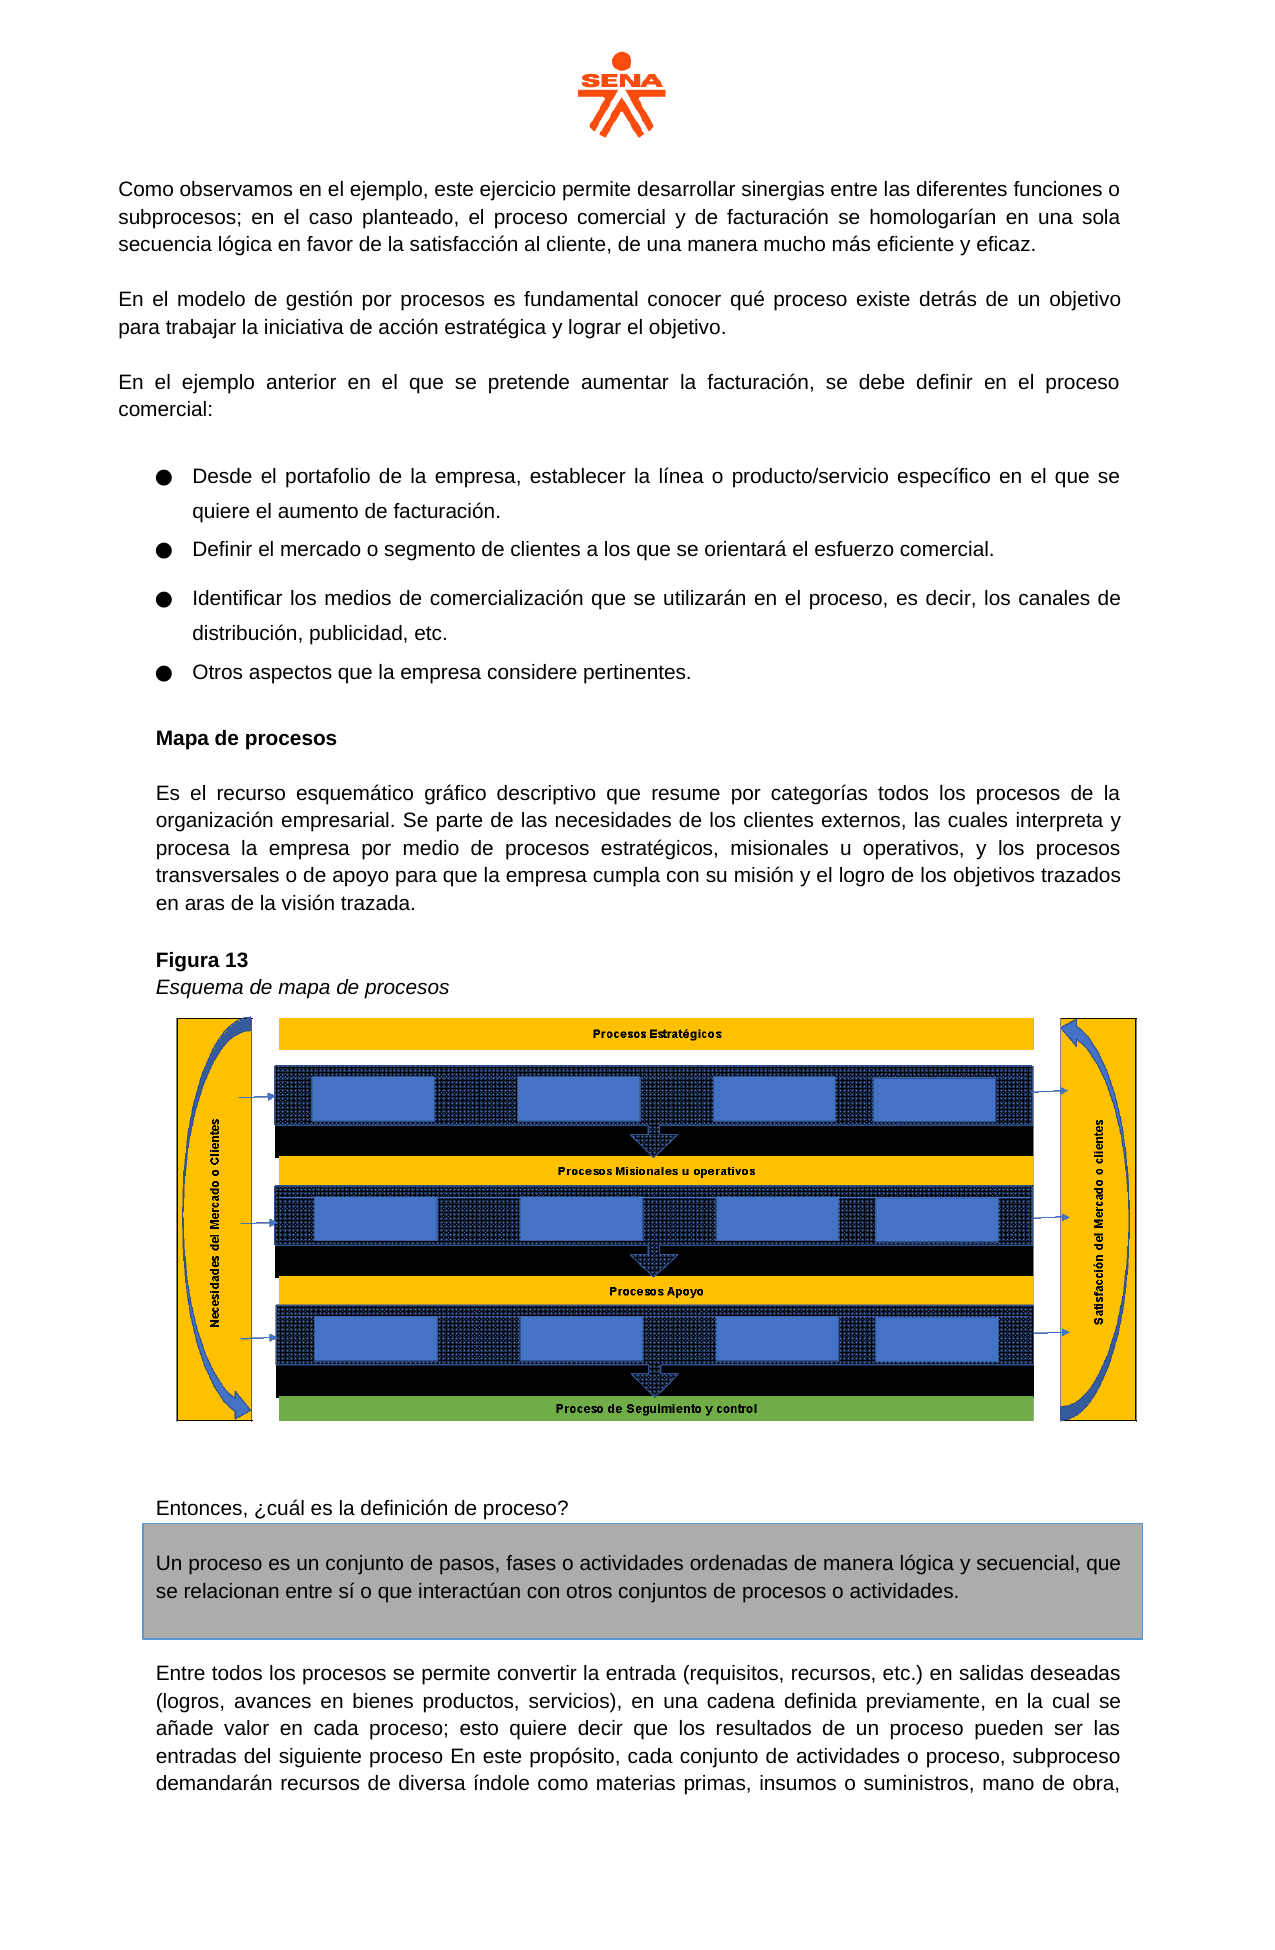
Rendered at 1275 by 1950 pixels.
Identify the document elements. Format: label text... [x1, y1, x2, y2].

text Mapa de procesos [156, 725, 1122, 749]
list Otros aspectos que la empresa considere pertinentes. [154, 649, 1122, 691]
list Desde el portafolio de la empresa, establecer la línea o producto/servicio específico en el que se quiere el aumento de facturación. [154, 452, 1122, 522]
text En el ejemplo anterior en el que se pretende aumentar la facturación, se debe definir en el proceso comercial: [118, 370, 1122, 421]
picture [568, 48, 672, 142]
text Es el recurso esquemático gráfico descriptivo que resume por categorías todos los procesos de la organización empresarial. Se parte de las necesidades de los clientes externos, las cuales interpreta y procesa la empresa por medio de procesos estratégicos, misionales u operativos, y los procesos transversales o de apoyo para que la empresa cumpla con su misión y el logro de los objetivos trazados en aras de la visión trazada. [156, 780, 1122, 914]
text Un proceso es un conjunto de pasos, fases o actividades ordenadas de manera lógica y secuencial, que se relacionan entre sí o que interactúan con otros conjuntos de procesos o actividades. [156, 1551, 1122, 1602]
picture [155, 1002, 1156, 1437]
list Identificar los medios de comercialización que se utilizarán en el proceso, es decir, los canales de distribución, publicidad, etc. [154, 575, 1122, 645]
list Definir el mercado o segmento de clientes a los que se orientará el esfuerzo comercial. [154, 526, 1122, 569]
text Esquema de mapa de procesos [156, 975, 1122, 999]
text Figura 13 [156, 948, 1122, 972]
text Entonces, ¿cuál es la definición de proceso? [156, 1496, 1122, 1520]
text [156, 1661, 1122, 1795]
text En el modelo de gestión por procesos es fundamental conocer qué proceso existe detrás de un objetivo para trabajar la iniciativa de acción estratégica y lograr el objetivo. [118, 287, 1122, 339]
text Como observamos en el ejemplo, este ejercicio permite desarrollar sinergias entre las diferentes funciones o subprocesos; en el caso planteado, el proceso comercial y de facturación se homologarían en una sola secuencia lógica en favor de la satisfacción al cliente, de una manera mucho más eficiente y eficaz. [118, 177, 1122, 256]
